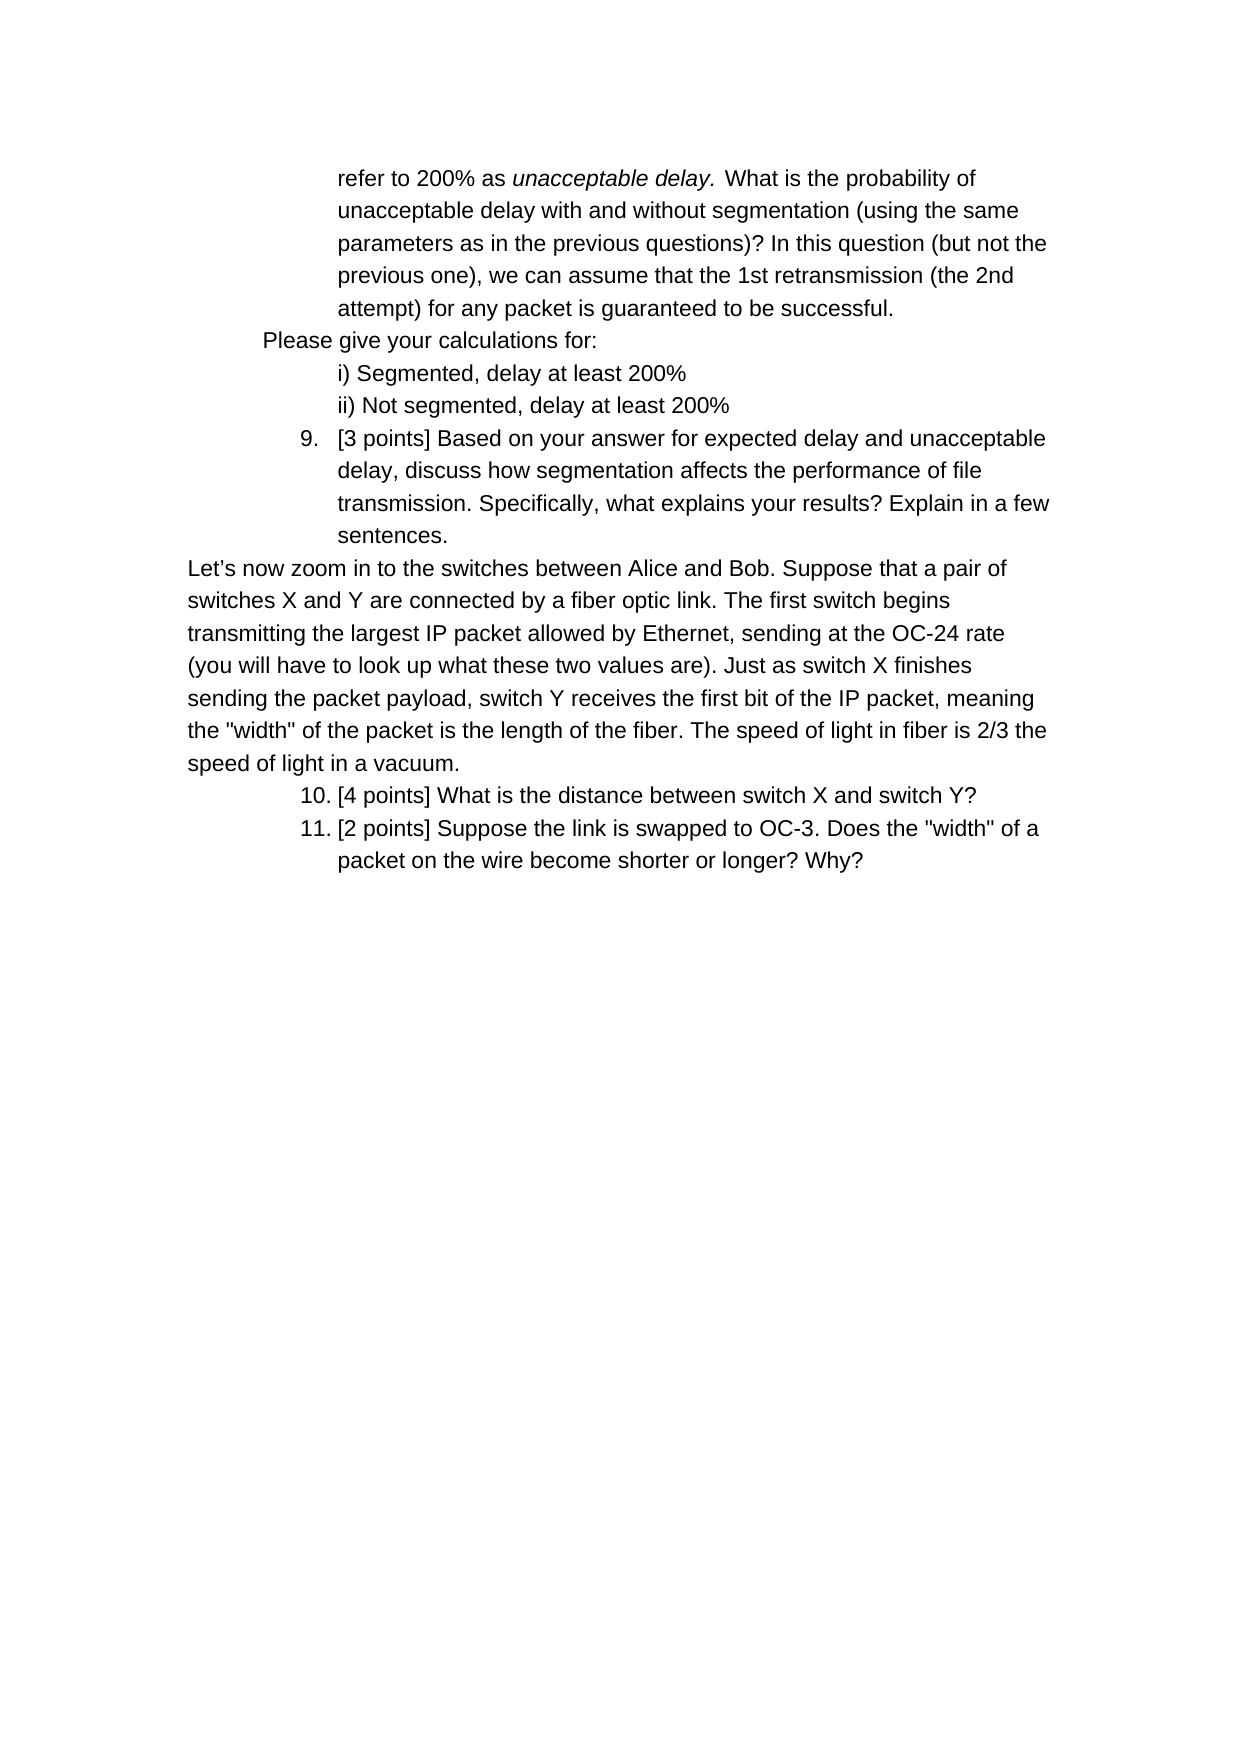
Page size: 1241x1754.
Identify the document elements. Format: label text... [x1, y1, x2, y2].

list [3 points] Based on your answer for expected delay and unacceptable delay, discuss how segmentation affects the performance of file transmission. Specifically, what explains your results? Explain in a few sentences. [300, 422, 1053, 552]
list [4 points] What is the distance between switch X and switch Y? [300, 779, 1053, 812]
text Please give your calculations for: [262, 324, 1053, 357]
text Let’s now zoom in to the switches between Alice and Bob. Suppose that a pair of switches X and Y are connected by a fiber optic link. The first switch begins transmitting the largest IP packet allowed by Ethernet, sending at the OC-24 rate (you will have to look up what these two values are). Just as switch X finishes sending the packet payload, switch Y receives the first bit of the IP packet, meaning the "width" of the packet is the length of the fiber. The speed of light in fiber is 2/3 the speed of light in a vacuum. [187, 552, 1053, 779]
text i) Segmented, delay at least 200% [337, 357, 1053, 389]
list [300, 162, 1053, 324]
list [2 points] Suppose the link is swapped to OC-3. Does the "width" of a packet on the wire become shorter or longer? Why? [300, 812, 1053, 877]
text ii) Not segmented, delay at least 200% [337, 389, 1053, 422]
